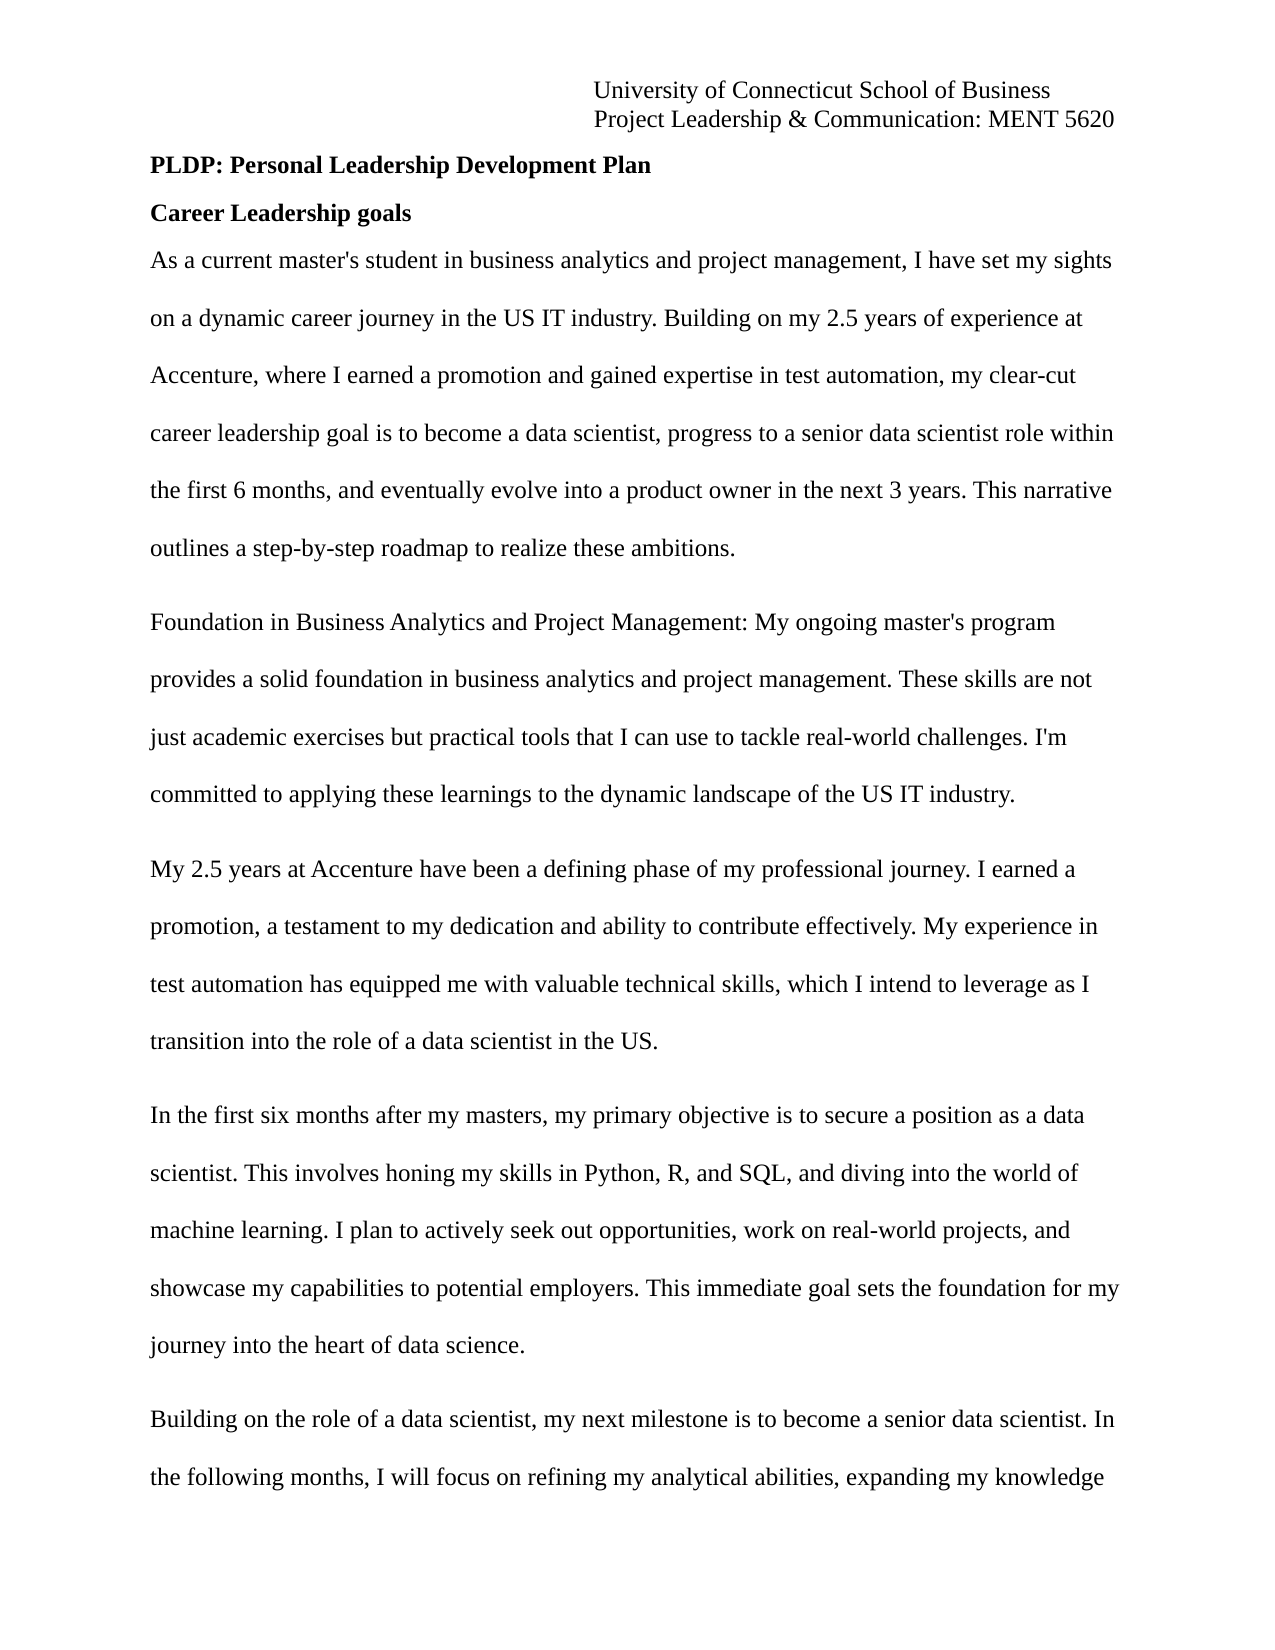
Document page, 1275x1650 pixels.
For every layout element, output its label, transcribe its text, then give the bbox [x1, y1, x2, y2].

text Career Leadership goals [150, 198, 1125, 226]
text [150, 1404, 1125, 1491]
text My 2.5 years at Accenture have been a defining phase of my professional journey. I earned a promotion, a testament to my dedication and ability to contribute effectively. My experience in test automation has equipped me with valuable technical skills, which I intend to leverage as I transition into the role of a data scientist in the US. [150, 854, 1125, 1055]
text In the first six months after my masters, my primary objective is to secure a position as a data scientist. This involves honing my skills in Python, R, and SQL, and diving into the world of machine learning. I plan to actively seek out opportunities, work on real-world projects, and showcase my capabilities to potential employers. This immediate goal sets the foundation for my journey into the heart of data science. [150, 1100, 1125, 1359]
text Foundation in Business Analytics and Project Management: My ongoing master's program provides a solid foundation in business analytics and project management. These skills are not just academic exercises but practical tools that I can use to tackle real-world challenges. I'm committed to applying these learnings to the dynamic landscape of the US IT industry. [150, 607, 1125, 808]
text As a current master's student in business analytics and project management, I have set my sights on a dynamic career journey in the US IT industry. Building on my 2.5 years of experience at Accenture, where I earned a promotion and gained expertise in test automation, my clear-cut career leadership goal is to become a data scientist, progress to a senior data scientist role within the first 6 months, and eventually evolve into a product owner in the next 3 years. This narrative outlines a step-by-step roadmap to realize these ambitions. [150, 245, 1125, 562]
text PLDP: Personal Leadership Development Plan [150, 150, 1125, 179]
